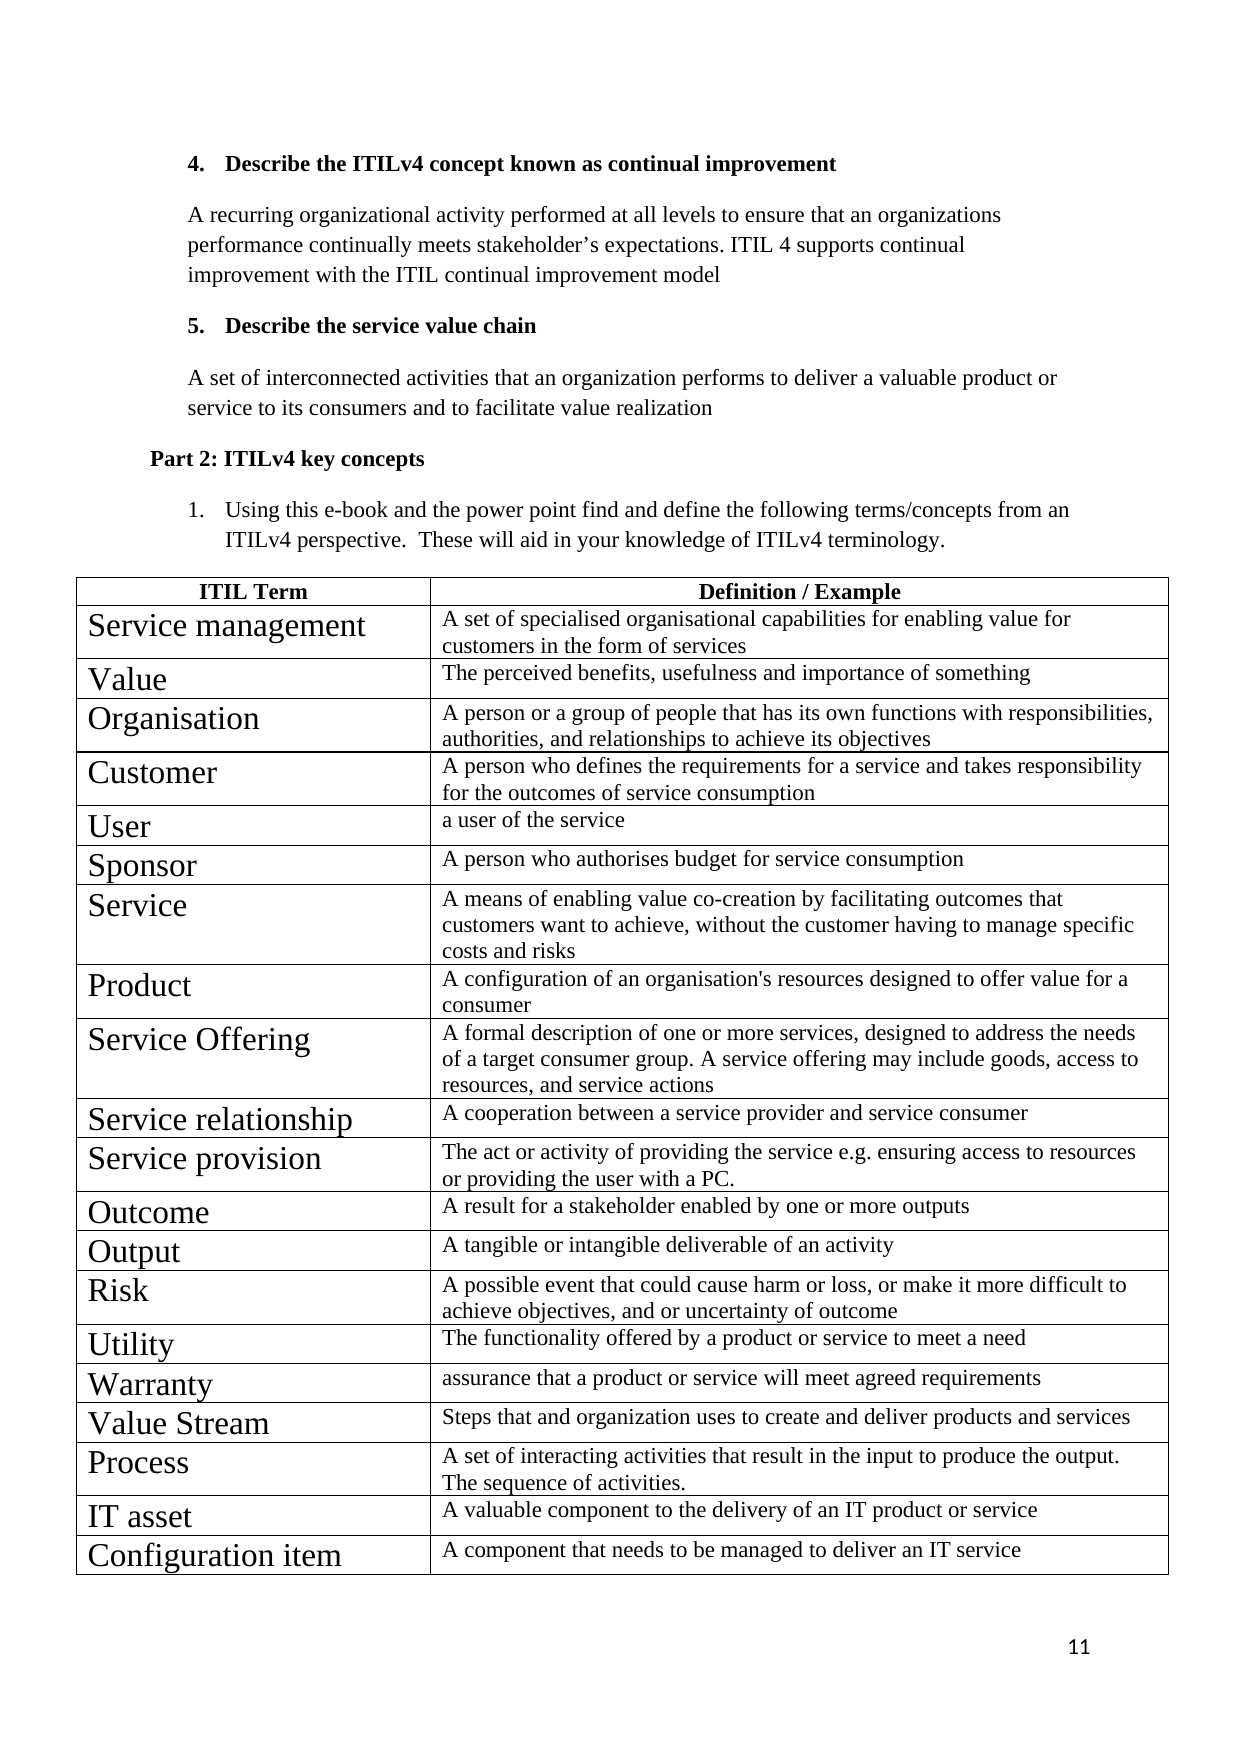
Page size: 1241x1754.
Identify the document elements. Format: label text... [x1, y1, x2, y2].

table_cell A person or a group of people that has its own functions with responsibilities, authorities, and relationships to achieve its objectives [431, 699, 1168, 751]
table_cell a user of the service [431, 806, 1168, 844]
table_cell Value [77, 659, 430, 698]
table_cell Risk [77, 1271, 430, 1323]
table_cell User [77, 806, 430, 844]
table_cell Service management [77, 606, 430, 658]
text A recurring organizational activity performed at all levels to ensure that an organizations performance continually meets stakeholder’s expectations. ITIL 4 supports continual improvement with the ITIL continual improvement model [187, 201, 1090, 288]
table_cell A configuration of an organisation's resources designed to offer value for a consumer [431, 965, 1168, 1018]
table_cell The perceived benefits, usefulness and importance of something [431, 659, 1168, 698]
list Using this e-book and the power point find and define the following terms/concepts from an ITILv4 perspective. These will aid in your knowledge of ITILv4 terminology. [187, 496, 1090, 552]
table_cell Utility [77, 1325, 430, 1363]
text A set of interconnected activities that an organization performs to deliver a valuable product or service to its consumers and to facilitate value realization [187, 363, 1090, 420]
table_cell IT asset [77, 1496, 430, 1535]
table_cell Output [77, 1231, 430, 1270]
table_cell assurance that a product or service will meet agreed requirements [431, 1364, 1168, 1402]
table_cell Steps that and organization uses to create and deliver products and services [431, 1403, 1168, 1442]
table_cell A formal description of one or more services, designed to address the needs of a target consumer group. A service offering may include goods, access to resources, and service actions [431, 1019, 1168, 1098]
table_cell A means of enabling value co-creation by facilitating outcomes that customers want to achieve, without the customer having to manage specific costs and risks [431, 885, 1168, 964]
table_cell Service relationship [77, 1099, 430, 1137]
table_header Definition / Example [431, 578, 1168, 604]
table_cell A tangible or intangible deliverable of an activity [431, 1231, 1168, 1270]
table_cell A set of specialised organisational capabilities for enabling value for customers in the form of services [431, 606, 1168, 658]
table_cell The act or activity of providing the service e.g. ensuring access to resources or providing the user with a PC. [431, 1138, 1168, 1191]
list Describe the ITILv4 concept known as continual improvement [187, 150, 1090, 176]
table_cell Product [77, 965, 430, 1018]
table_cell A person who authorises budget for service consumption [431, 846, 1168, 884]
table_header ITIL Term [77, 578, 430, 604]
list Describe the service value chain [187, 312, 1090, 339]
table_cell Customer [77, 753, 430, 805]
table_cell Process [77, 1443, 430, 1495]
text Part 2: ITILv4 key concepts [150, 445, 1090, 471]
table_cell Warranty [77, 1364, 430, 1402]
table_cell Service [77, 885, 430, 964]
table_cell The functionality offered by a product or service to meet a need [431, 1325, 1168, 1363]
table_cell A person who defines the requirements for a service and takes responsibility for the outcomes of service consumption [431, 753, 1168, 805]
table_cell Service provision [77, 1138, 430, 1191]
table_cell A component that needs to be managed to deliver an IT service [431, 1536, 1168, 1574]
table_cell A result for a stakeholder enabled by one or more outputs [431, 1192, 1168, 1230]
table_cell Sponsor [77, 846, 430, 884]
table_cell Organisation [77, 699, 430, 751]
table_cell Outcome [77, 1192, 430, 1230]
table_cell Value Stream [77, 1403, 430, 1442]
table_cell A cooperation between a service provider and service consumer [431, 1099, 1168, 1137]
table_cell Service Offering [77, 1019, 430, 1098]
table_cell Configuration item [77, 1536, 430, 1574]
table_cell A possible event that could cause harm or loss, or make it more difficult to achieve objectives, and or uncertainty of outcome [431, 1271, 1168, 1323]
table_cell A set of interacting activities that result in the input to produce the output. The sequence of activities. [431, 1443, 1168, 1495]
table_cell A valuable component to the delivery of an IT product or service [431, 1496, 1168, 1535]
